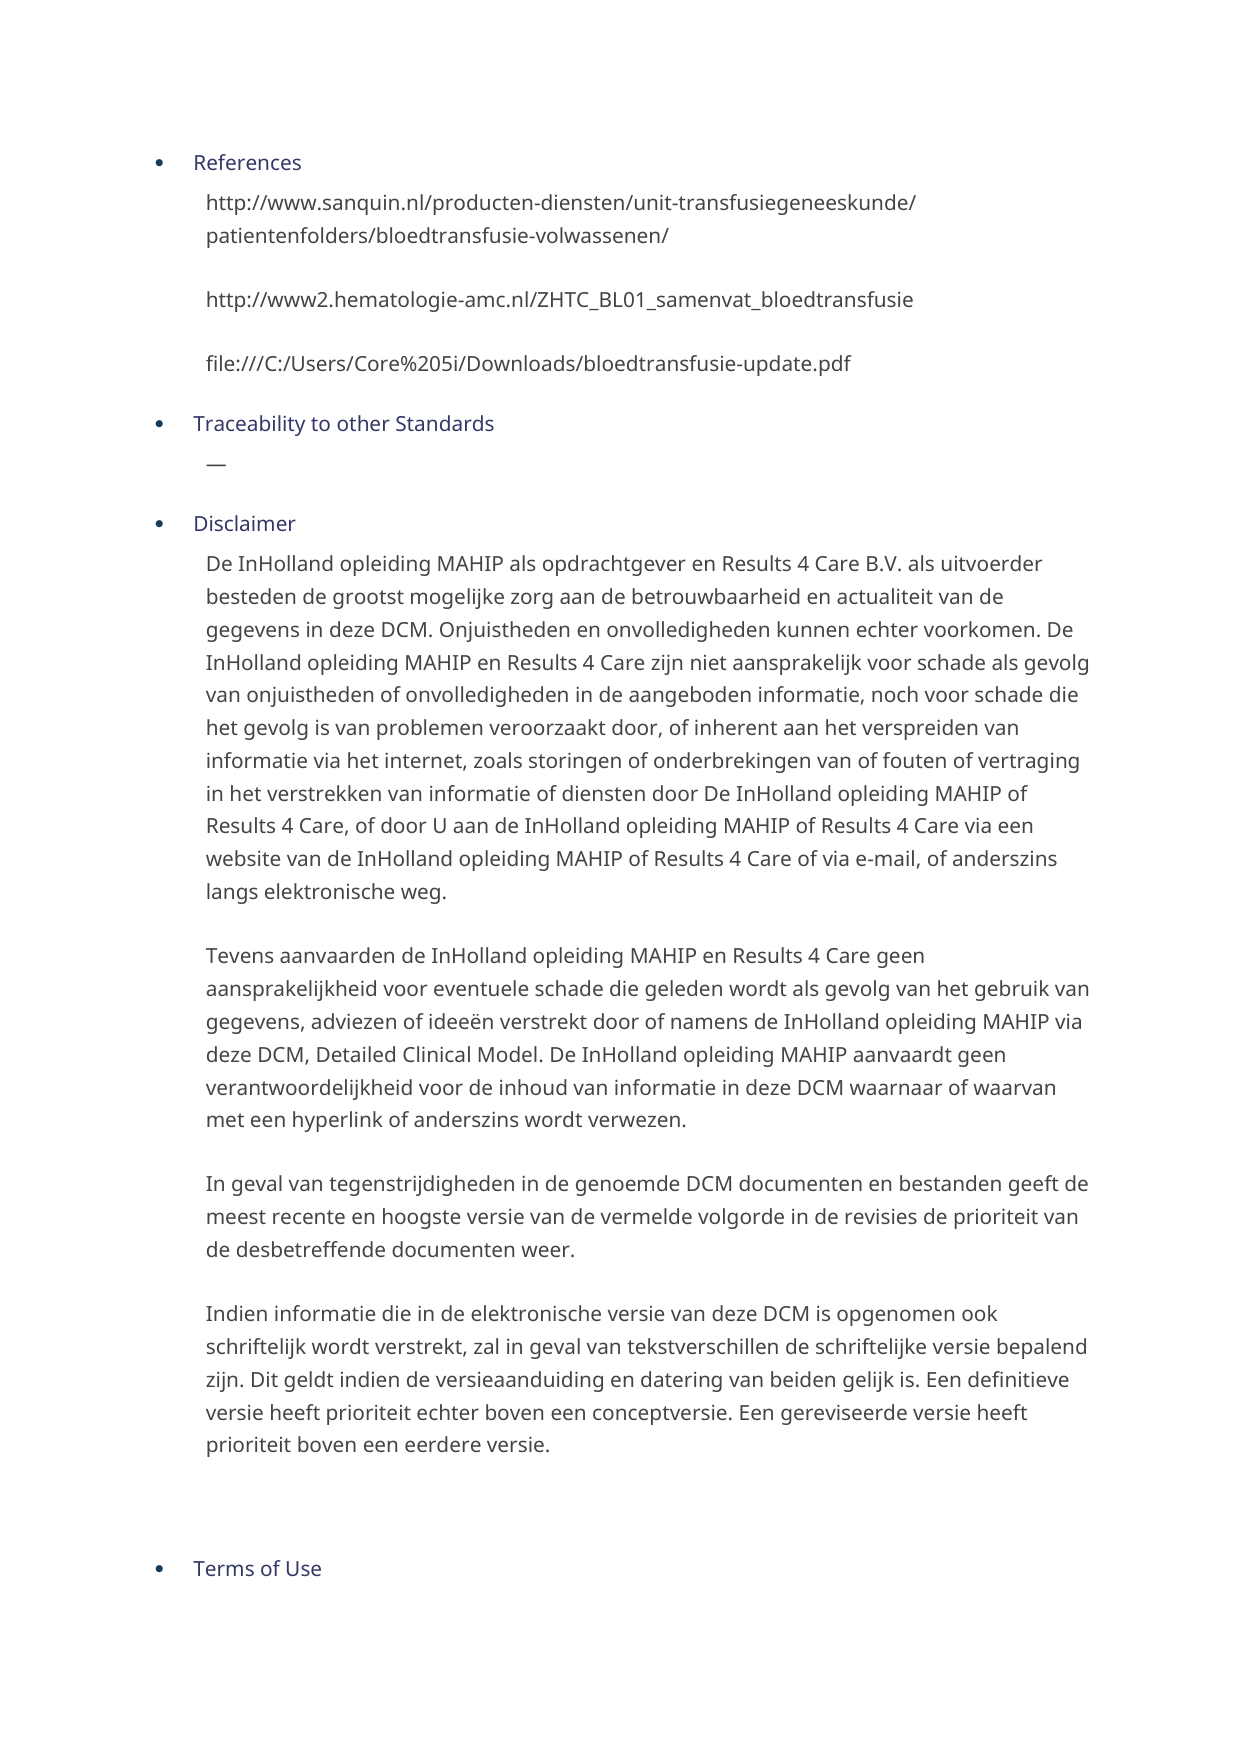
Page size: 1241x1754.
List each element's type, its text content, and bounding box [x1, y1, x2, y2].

text http://www.sanquin.nl/producten-diensten/unit-transfusiegeneeskunde/patientenfolders/bloedtransfusie-volwassenen/ [206, 184, 1093, 249]
list References [156, 148, 1093, 176]
list Terms of Use [156, 1554, 1093, 1583]
list Disclaimer [156, 509, 1093, 537]
text http://www2.hematologie-amc.nl/ZHTC_BL01_samenvat_bloedtransfusie [206, 281, 1093, 313]
text file:///C:/Users/Core%205i/Downloads/bloedtransfusie-update.pdf [206, 344, 1093, 377]
text — [206, 445, 1093, 477]
list Traceability to other Standards [156, 409, 1093, 437]
text Tevens aanvaarden de InHolland opleiding MAHIP en Results 4 Care geen aansprakelijkheid voor eventuele schade die geleden wordt als gevolg van het gebruik van gegevens, adviezen of ideeën verstrekt door of namens de InHolland opleiding MAHIP via deze DCM, Detailed Clinical Model. De InHolland opleiding MAHIP aanvaardt geen verantwoordelijkheid voor de inhoud van informatie in deze DCM waarnaar of waarvan met een hyperlink of anderszins wordt verwezen. [206, 937, 1093, 1134]
text Indien informatie die in de elektronische versie van deze DCM is opgenomen ook schriftelijk wordt verstrekt, zal in geval van tekstverschillen de schriftelijke versie bepalend zijn. Dit geldt indien de versieaanduiding en datering van beiden gelijk is. Een definitieve versie heeft prioriteit echter boven een conceptversie. Een gereviseerde versie heeft prioriteit boven een eerdere versie. [206, 1295, 1093, 1459]
text De InHolland opleiding MAHIP als opdrachtgever en Results 4 Care B.V. als uitvoerder besteden de grootst mogelijke zorg aan de betrouwbaarheid en actualiteit van de gegevens in deze DCM. Onjuistheden en onvolledigheden kunnen echter voorkomen. De InHolland opleiding MAHIP en Results 4 Care zijn niet aansprakelijk voor schade als gevolg van onjuistheden of onvolledigheden in de aangeboden informatie, noch voor schade die het gevolg is van problemen veroorzaakt door, of inherent aan het verspreiden van informatie via het internet, zoals storingen of onderbrekingen van of fouten of vertraging in het verstrekken van informatie of diensten door De InHolland opleiding MAHIP of Results 4 Care, of door U aan de InHolland opleiding MAHIP of Results 4 Care via een website van de InHolland opleiding MAHIP of Results 4 Care of via e-mail, of anderszins langs elektronische weg. [206, 545, 1093, 906]
text In geval van tegenstrijdigheden in de genoemde DCM documenten en bestanden geeft de meest recente en hoogste versie van de vermelde volgorde in de revisies de prioriteit van de desbetreffende documenten weer. [206, 1165, 1093, 1263]
